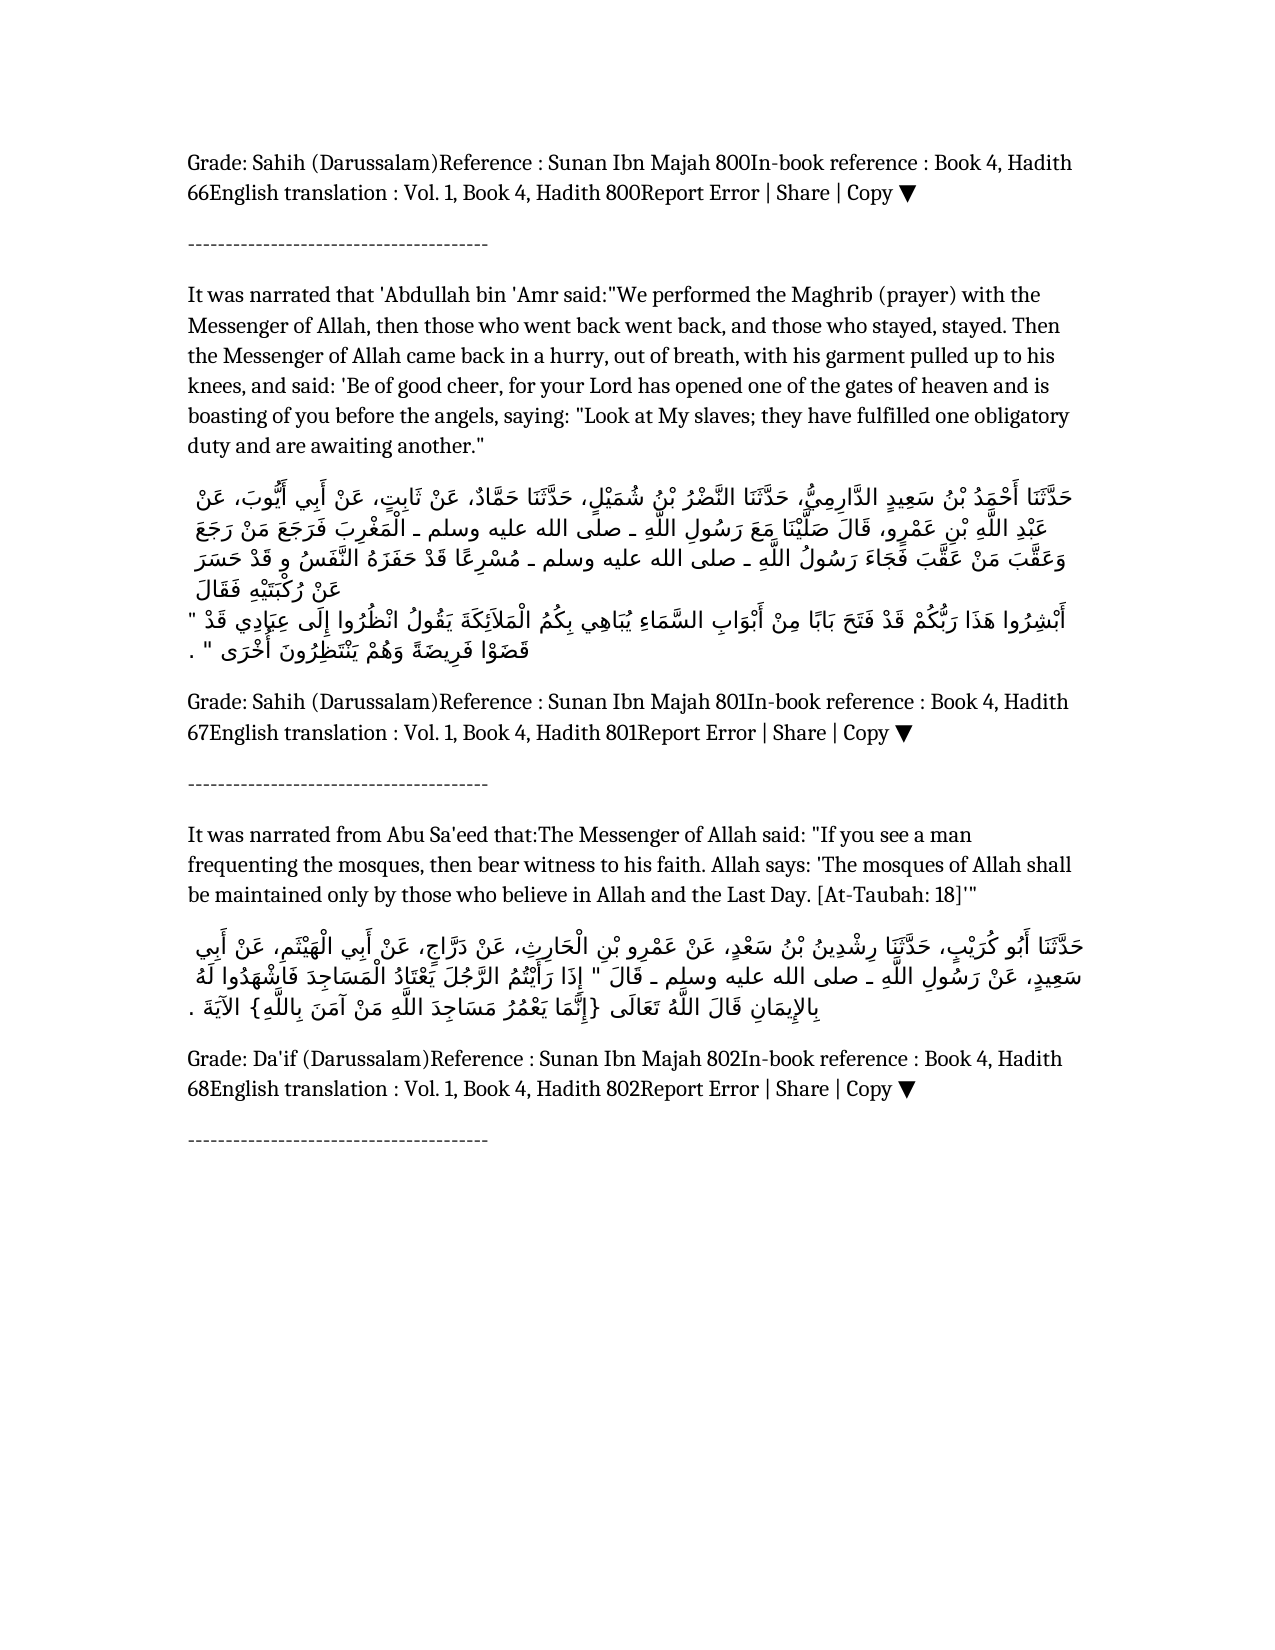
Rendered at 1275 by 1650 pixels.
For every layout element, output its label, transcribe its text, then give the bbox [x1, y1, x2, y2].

text Grade: Sahih (Darussalam)Reference : Sunan Ibn Majah 801In-book reference : Book 4, Hadith 67English translation : Vol. 1, Book 4, Hadith 801Report Error | Share | Copy ▼ [187, 689, 1087, 746]
text Grade: Da'if (Darussalam)Reference : Sunan Ibn Majah 802In-book reference : Book 4, Hadith 68English translation : Vol. 1, Book 4, Hadith 802Report Error | Share | Copy ▼ [187, 1046, 1087, 1102]
text ---------------------------------------- [187, 1127, 1087, 1153]
text ---------------------------------------- [187, 770, 1087, 797]
text It was narrated that 'Abdullah bin 'Amr said:"We performed the Maghrib (prayer) with the Messenger of Allah, then those who went back went back, and those who stayed, stayed. Then the Messenger of Allah came back in a hurry, out of breath, with his garment pulled up to his knees, and said: 'Be of good cheer, for your Lord has opened one of the gates of heaven and is boasting of you before the angels, saying: "Look at My slaves; they have fulfilled one obligatory duty and are awaiting another." [187, 282, 1087, 460]
text Grade: Sahih (Darussalam)Reference : Sunan Ibn Majah 800In-book reference : Book 4, Hadith 66English translation : Vol. 1, Book 4, Hadith 800Report Error | Share | Copy ▼ [187, 150, 1087, 207]
text ---------------------------------------- [187, 231, 1087, 258]
text It was narrated from Abu Sa'eed that:The Messenger of Allah said: "If you see a man frequenting the mosques, then bear witness to his faith. Allah says: 'The mosques of Allah shall be maintained only by those who believe in Allah and the Last Day. [At-Taubah: 18]'" [187, 821, 1087, 908]
text حَدَّثَنَا أَحْمَدُ بْنُ سَعِيدٍ الدَّارِمِيُّ، حَدَّثَنَا النَّضْرُ بْنُ شُمَيْلٍ، حَدَّثَنَا حَمَّادٌ، عَنْ ثَابِتٍ، عَنْ أَبِي أَيُّوبَ، عَنْ عَبْدِ اللَّهِ بْنِ عَمْرٍو، قَالَ صَلَّيْنَا مَعَ رَسُولِ اللَّهِ ـ صلى الله عليه وسلم ـ الْمَغْرِبَ فَرَجَعَ مَنْ رَجَعَ وَعَقَّبَ مَنْ عَقَّبَ فَجَاءَ رَسُولُ اللَّهِ ـ صلى الله عليه وسلم ـ مُسْرِعًا قَدْ حَفَزَهُ النَّفَسُ و قَدْ حَسَرَ عَنْ رُكْبَتَيْهِ فَقَالَ ‏ "‏ أَبْشِرُوا هَذَا رَبُّكُمْ قَدْ فَتَحَ بَابًا مِنْ أَبْوَابِ السَّمَاءِ يُبَاهِي بِكُمُ الْمَلاَئِكَةَ يَقُولُ انْظُرُوا إِلَى عِبَادِي قَدْ قَضَوْا فَرِيضَةً وَهُمْ يَنْتَظِرُونَ أُخْرَى ‏"‏ ‏.‏ [187, 484, 1087, 664]
text حَدَّثَنَا أَبُو كُرَيْبٍ، حَدَّثَنَا رِشْدِينُ بْنُ سَعْدٍ، عَنْ عَمْرِو بْنِ الْحَارِثِ، عَنْ دَرَّاجٍ، عَنْ أَبِي الْهَيْثَمِ، عَنْ أَبِي سَعِيدٍ، عَنْ رَسُولِ اللَّهِ ـ صلى الله عليه وسلم ـ قَالَ ‏"‏ إِذَا رَأَيْتُمُ الرَّجُلَ يَعْتَادُ الْمَسَاجِدَ فَاشْهَدُوا لَهُ بِالإِيمَانِ قَالَ اللَّهُ تَعَالَى ‏{إِنَّمَا يَعْمُرُ مَسَاجِدَ اللَّهِ مَنْ آمَنَ بِاللَّهِ}‏ الآيَةَ ‏.‏ [187, 933, 1087, 1021]
